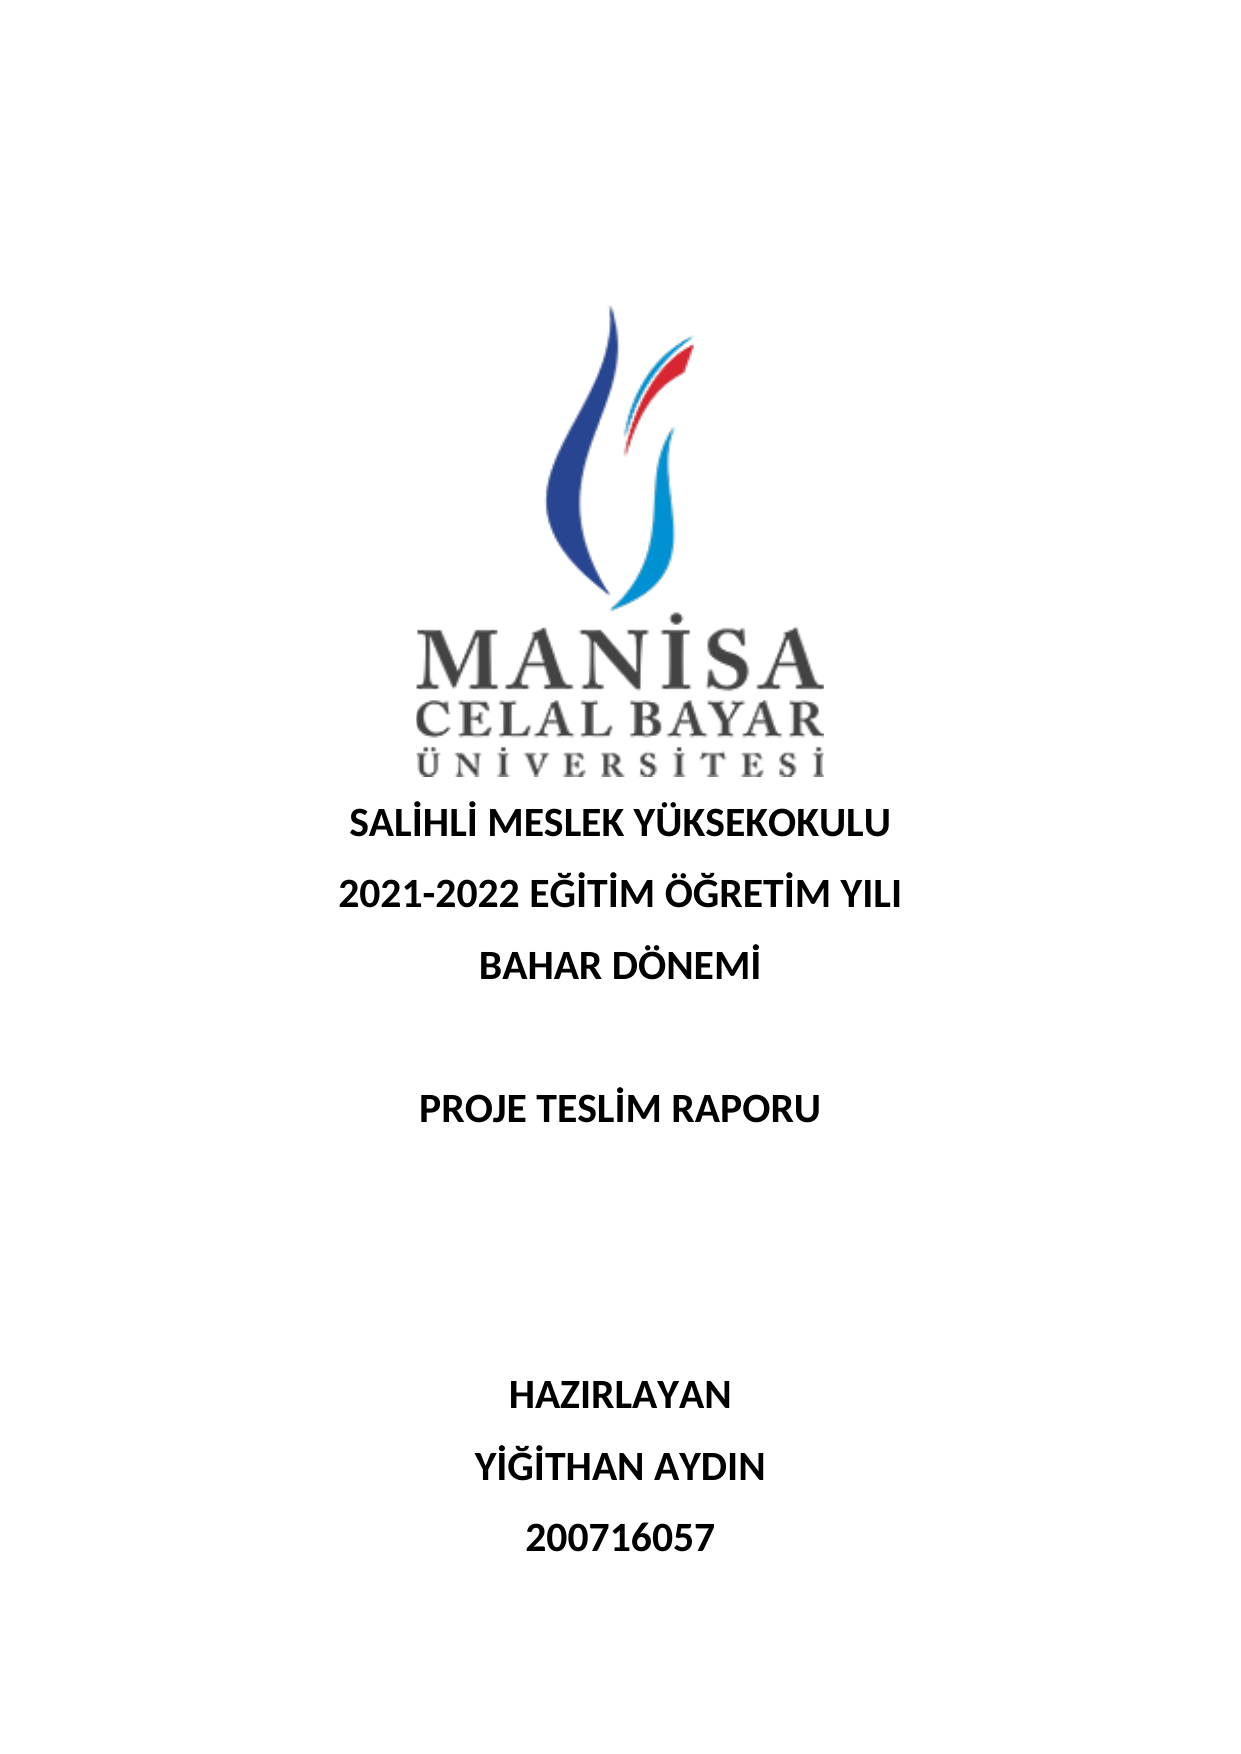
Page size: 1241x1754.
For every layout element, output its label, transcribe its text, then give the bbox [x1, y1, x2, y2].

text HAZIRLAYAN [150, 1368, 1090, 1419]
text 2021-2022 EĞİTİM ÖĞRETİM YILI [150, 867, 1090, 918]
text BAHAR DÖNEMİ [150, 939, 1090, 990]
text PROJE TESLİM RAPORU [150, 1082, 1090, 1133]
text YİĞİTHAN AYDIN [150, 1440, 1090, 1491]
text 200716057 [150, 1511, 1090, 1562]
text SALİHLİ MESLEK YÜKSEKOKULU [150, 796, 1090, 847]
